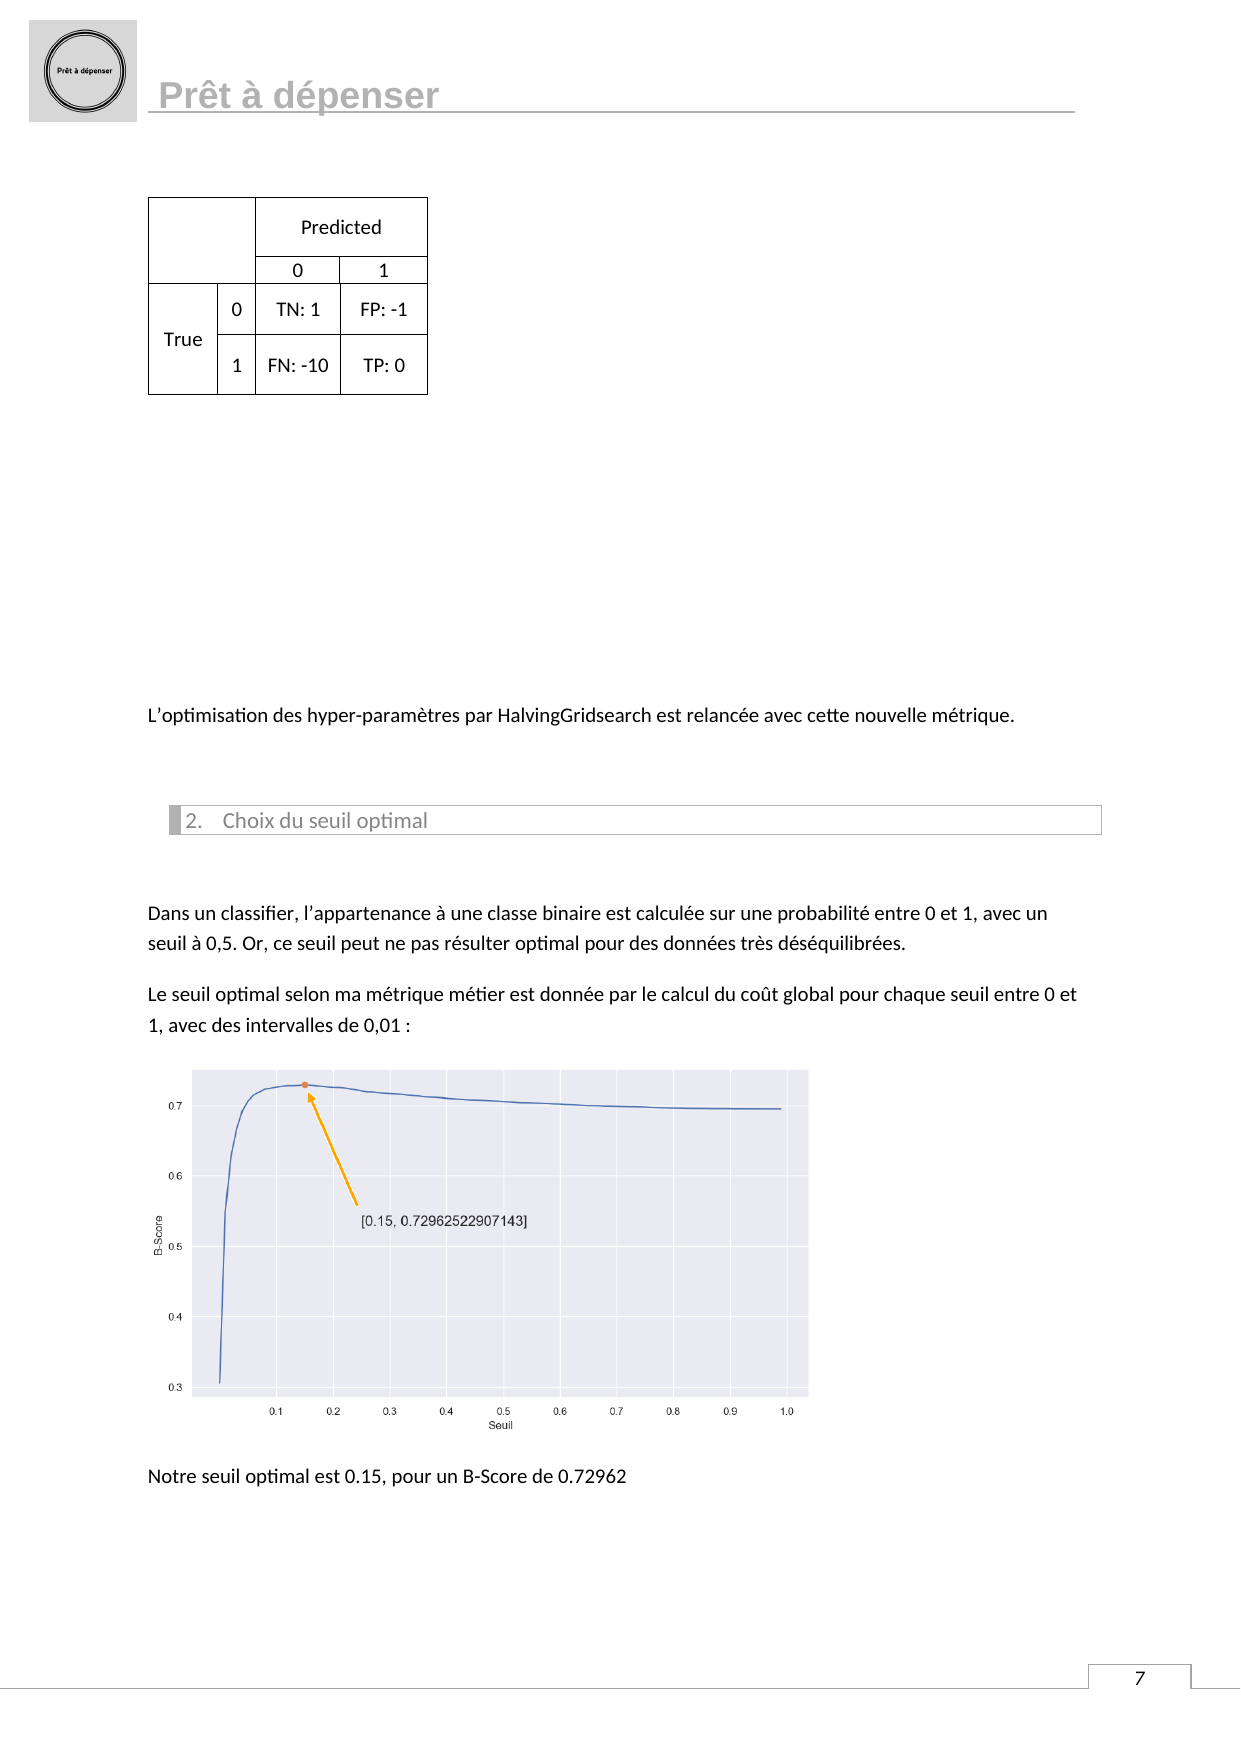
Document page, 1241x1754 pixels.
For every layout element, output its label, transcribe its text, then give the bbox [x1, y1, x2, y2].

text L’optimisation des hyper-paramètres par HalvingGridsearch est relancée avec cette nouvelle métrique. [148, 702, 1093, 728]
table_cell FP: -1 [341, 284, 427, 334]
table_cell TP: 0 [341, 335, 427, 394]
table_header Predicted [256, 198, 427, 256]
table_header [149, 198, 255, 282]
picture [147, 1063, 815, 1437]
table_cell 1 [218, 335, 255, 394]
text Le seuil optimal selon ma métrique métier est donnée par le calcul du coût global pour chaque seuil entre 0 et 1, avec des intervalles de 0,01 : [148, 982, 1093, 1037]
table_cell FN: -10 [256, 335, 340, 394]
text Dans un classifier, l’appartenance à une classe binaire est calculée sur une probabilité entre 0 et 1, avec un seuil à 0,5. Or, ce seuil peut ne pas résulter optimal pour des données très déséquilibrées. [148, 900, 1093, 956]
table_cell 0 [256, 257, 339, 282]
picture [28, 20, 137, 121]
table_cell True [149, 284, 217, 394]
table_cell 1 [340, 257, 427, 282]
table_cell TN: 1 [256, 284, 340, 334]
subtitle Choix du seuil optimal [181, 806, 1101, 834]
text Notre seuil optimal est 0.15, pour un B-Score de 0.72962 [148, 1463, 1093, 1488]
table_cell 0 [218, 284, 255, 334]
